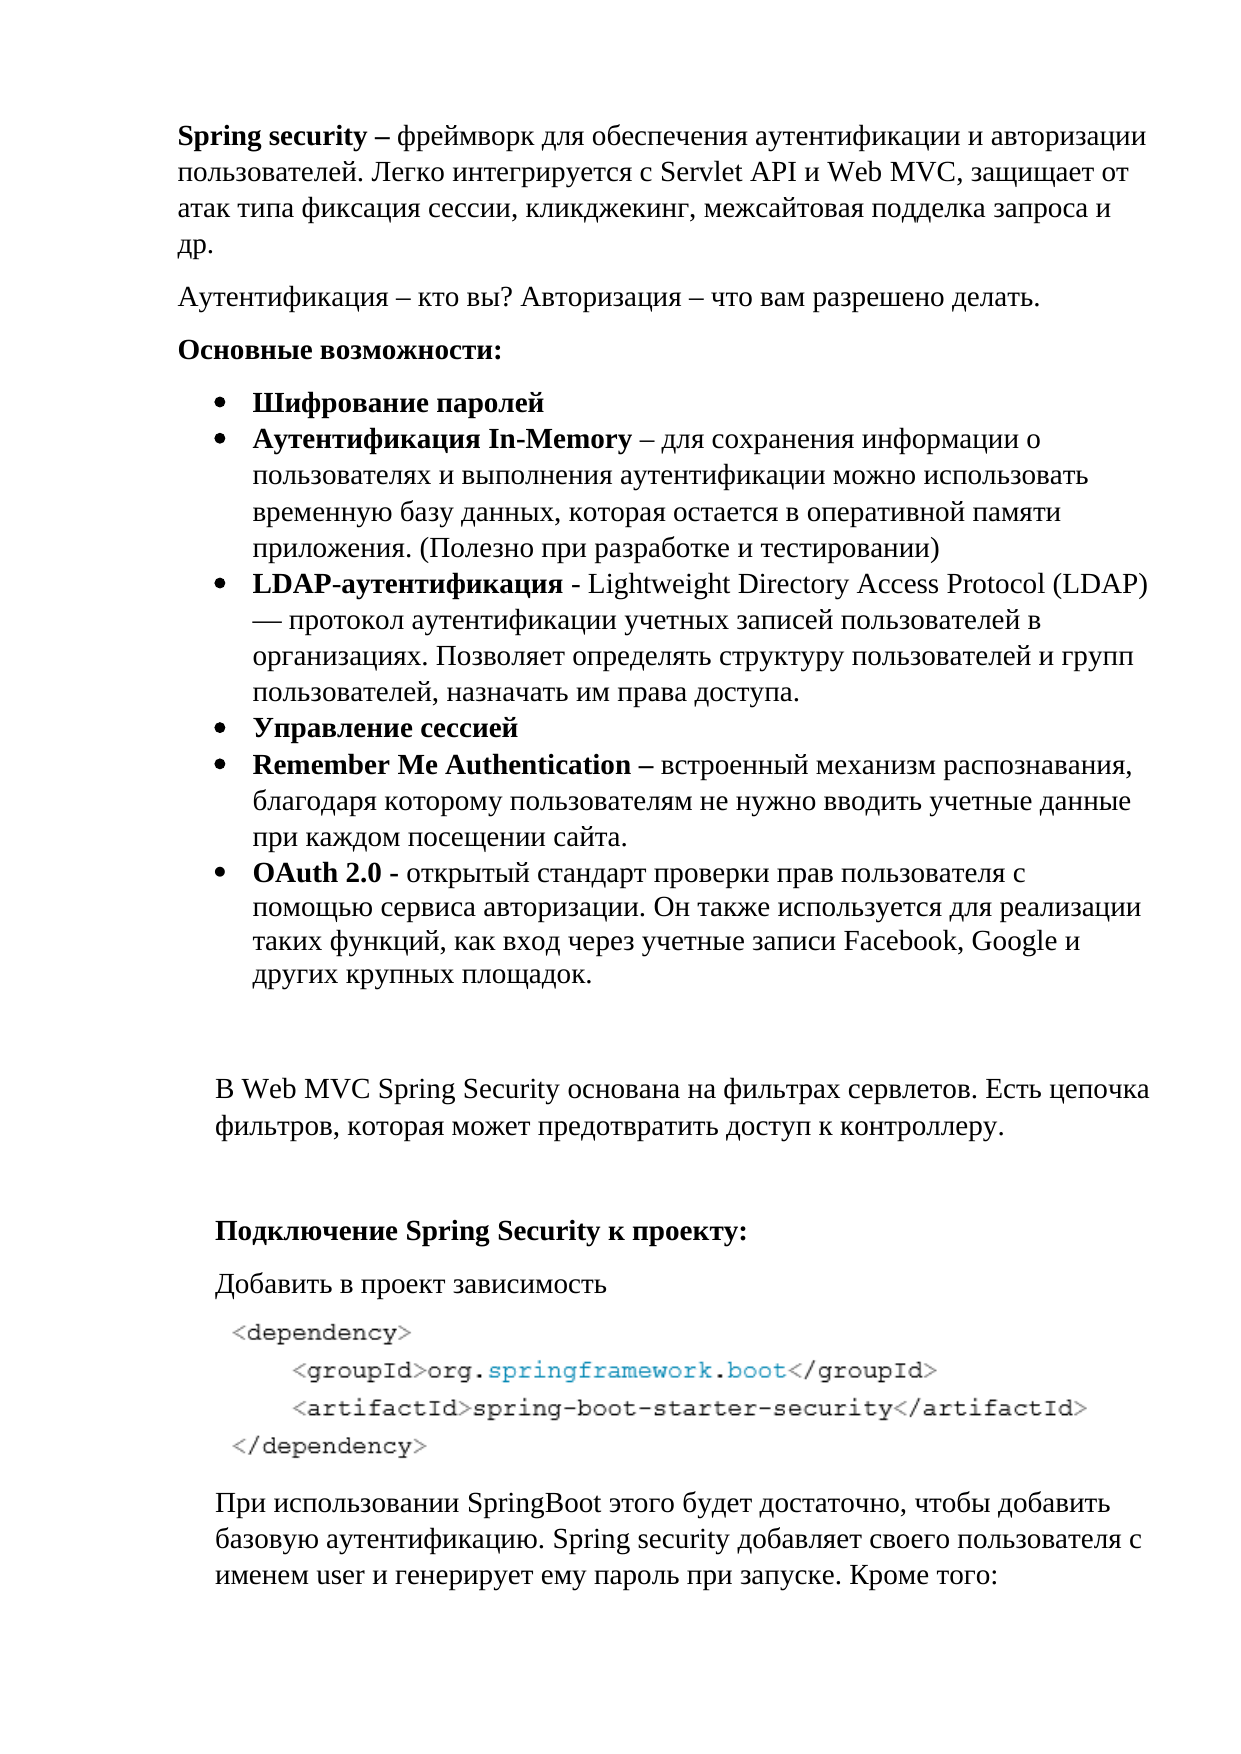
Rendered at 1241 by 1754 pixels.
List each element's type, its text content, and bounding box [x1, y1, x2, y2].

list LDAP-аутентификация - Lightweight Directory Access Protocol (LDAP) — протокол аутентификации учетных записей пользователей в организациях. Позволяет определять структуру пользователей и групп пользователей, назначать им права доступа. [215, 566, 1152, 708]
list Аутентификация In-Memory – для сохранения информации о пользователях и выполнения аутентификации можно использовать временную базу данных, которая остается в оперативной памяти приложения. (Полезно при разработке и тестировании) [215, 421, 1152, 563]
text В Web MVC Spring Security основана на фильтрах сервлетов. Есть цепочка фильтров, которая может предотвратить доступ к контроллеру. [215, 1072, 1152, 1141]
list Управление сессией [215, 711, 1152, 744]
text Аутентификация – кто вы? Авторизация – что вам разрешено делать. [177, 279, 1152, 313]
text Подключение Spring Security к проекту: [215, 1213, 1152, 1247]
picture [214, 1319, 1112, 1466]
list OAuth 2.0 - открытый стандарт проверки прав пользователя с помощью сервиса авторизации. Он также используется для реализации таких функций, как вход через учетные записи Facebook, Google и других крупных площадок. [215, 855, 1152, 990]
list Remember Me Authentication – встроенный механизм распознавания, благодаря которому пользователям не нужно вводить учетные данные при каждом посещении сайта. [215, 747, 1152, 853]
text Добавить в проект зависимость [215, 1266, 1152, 1300]
text Spring security – фреймворк для обеспечения аутентификации и авторизации пользователей. Легко интегрируется с Servlet API и Web MVC, защищает от атак типа фиксация сессии, кликджекинг, межсайтовая подделка запроса и др. [177, 118, 1152, 260]
text Основные возможности: [177, 332, 1152, 366]
list Шифрование паролей [215, 385, 1152, 419]
